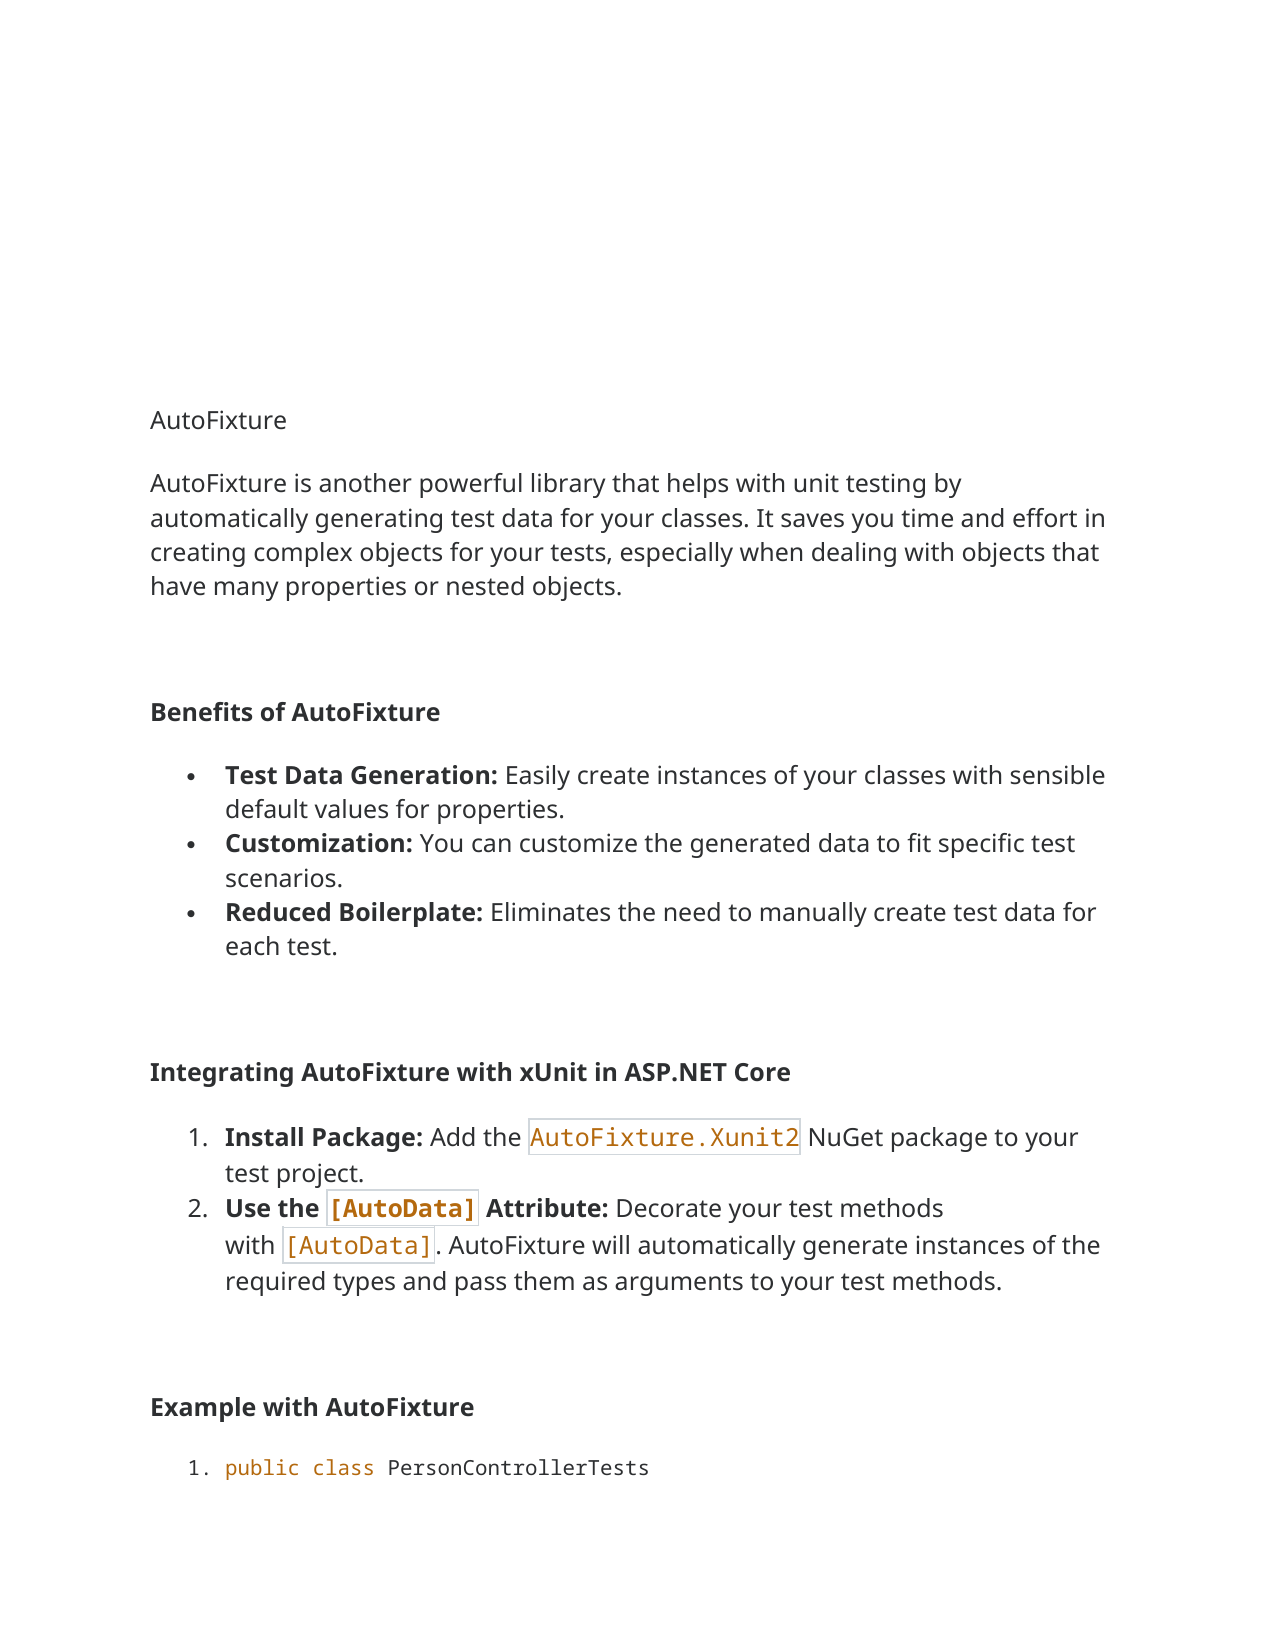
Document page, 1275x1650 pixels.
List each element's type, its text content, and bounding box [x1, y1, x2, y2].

list Customization: You can customize the generated data to fit specific test scenarios. [187, 826, 1125, 894]
list Install Package: Add the AutoFixture.Xunit2 NuGet package to your test project. [187, 1118, 1125, 1189]
text Integrating AutoFixture with xUnit in ASP.NET Core [150, 1055, 1125, 1089]
text AutoFixture [150, 403, 1125, 437]
list Test Data Generation: Easily create instances of your classes with sensible default values for properties. [187, 758, 1125, 826]
text AutoFixture is another powerful library that helps with unit testing by automatically generating test data for your classes. It saves you time and effort in creating complex objects for your tests, especially when dealing with objects that have many properties or nested objects. [150, 466, 1125, 602]
list Reduced Boilerplate: Eliminates the need to manually create test data for each test. [187, 894, 1125, 962]
text Benefits of AutoFixture [150, 695, 1125, 729]
list Use the [AutoData] Attribute: Decorate your test methods with [AutoData]. AutoFixture will automatically generate instances of the required types and pass them as arguments to your test methods. [187, 1189, 1125, 1298]
text Example with AutoFixture [150, 1390, 1125, 1424]
list public class PersonControllerTests [187, 1453, 1125, 1482]
